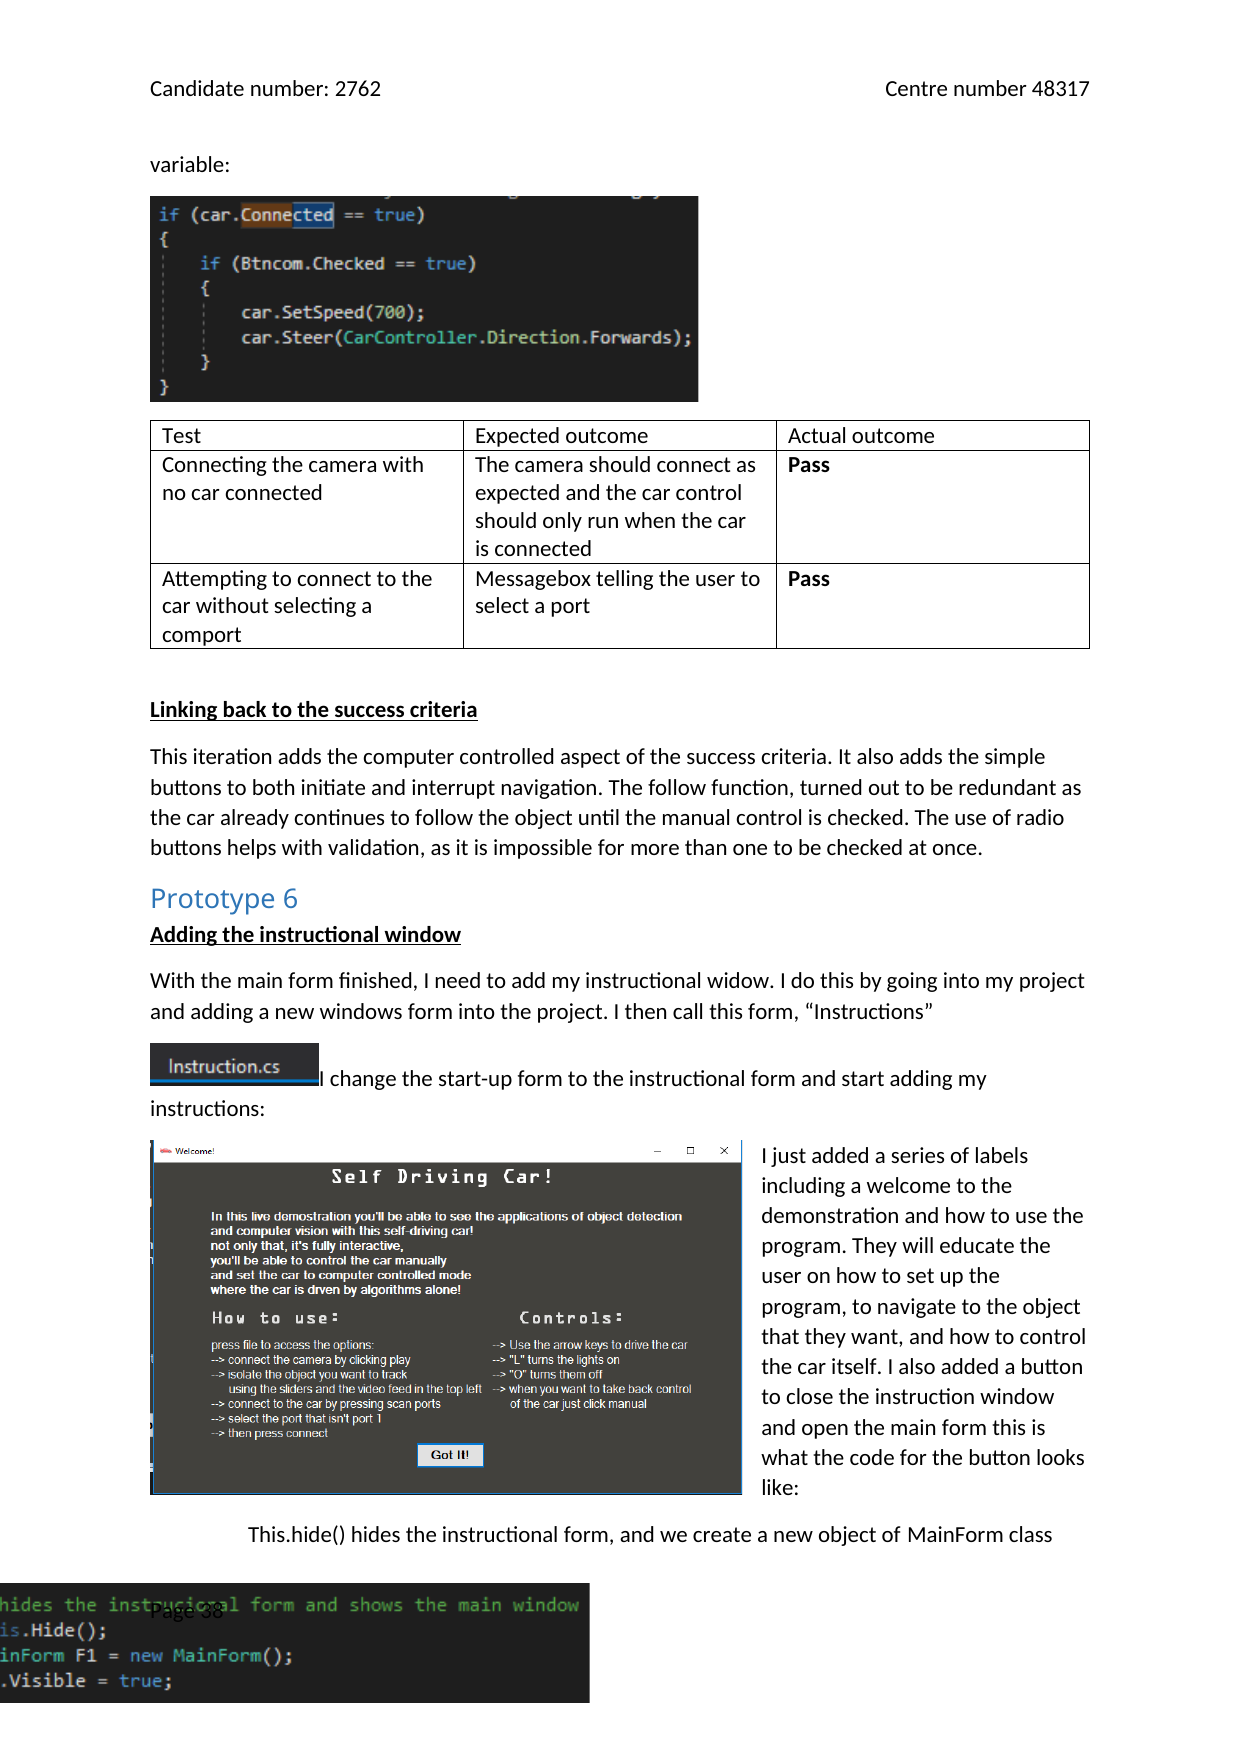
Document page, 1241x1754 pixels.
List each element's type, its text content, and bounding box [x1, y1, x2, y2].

picture [150, 196, 699, 402]
text Adding the instructional window [150, 920, 1090, 948]
table_cell Pass [777, 564, 1089, 648]
table_header Actual outcome [777, 421, 1089, 449]
table_header Test [151, 421, 463, 449]
text This iteration adds the computer controlled aspect of the success criteria. It also adds the simple buttons to both initiate and interrupt navigation. The follow function, turned out to be redundant as the car already continues to follow the object until the manual control is checked. The use of radio buttons helps with validation, as it is impossible for more than one to be checked at once. [150, 742, 1090, 861]
text I change the start-up form to the instructional form and start adding my instructions: [150, 1044, 1090, 1122]
table_cell Attempting to connect to the car without selecting a comport [151, 564, 463, 648]
text This.hide() hides the instructional form, and we create a new object of MainForm class and make it visible. [150, 1520, 1090, 1548]
table_cell Connecting the camera with no car connected [151, 451, 463, 563]
subtitle Prototype 6 [150, 880, 1090, 917]
table_header Expected outcome [464, 421, 776, 449]
table_cell Pass [777, 451, 1089, 563]
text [150, 150, 1090, 178]
table_cell The camera should connect as expected and the car control should only run when the car is connected [464, 451, 776, 563]
text With the main form finished, I need to add my instructional widow. I do this by going into my project and adding a new windows form into the project. I then call this form, “Instructions” [150, 967, 1090, 1025]
picture [150, 1140, 743, 1495]
picture [150, 1043, 319, 1086]
text Linking back to the success criteria [150, 696, 1090, 724]
picture [0, 1583, 590, 1703]
table_cell Messagebox telling the user to select a port [464, 564, 776, 648]
